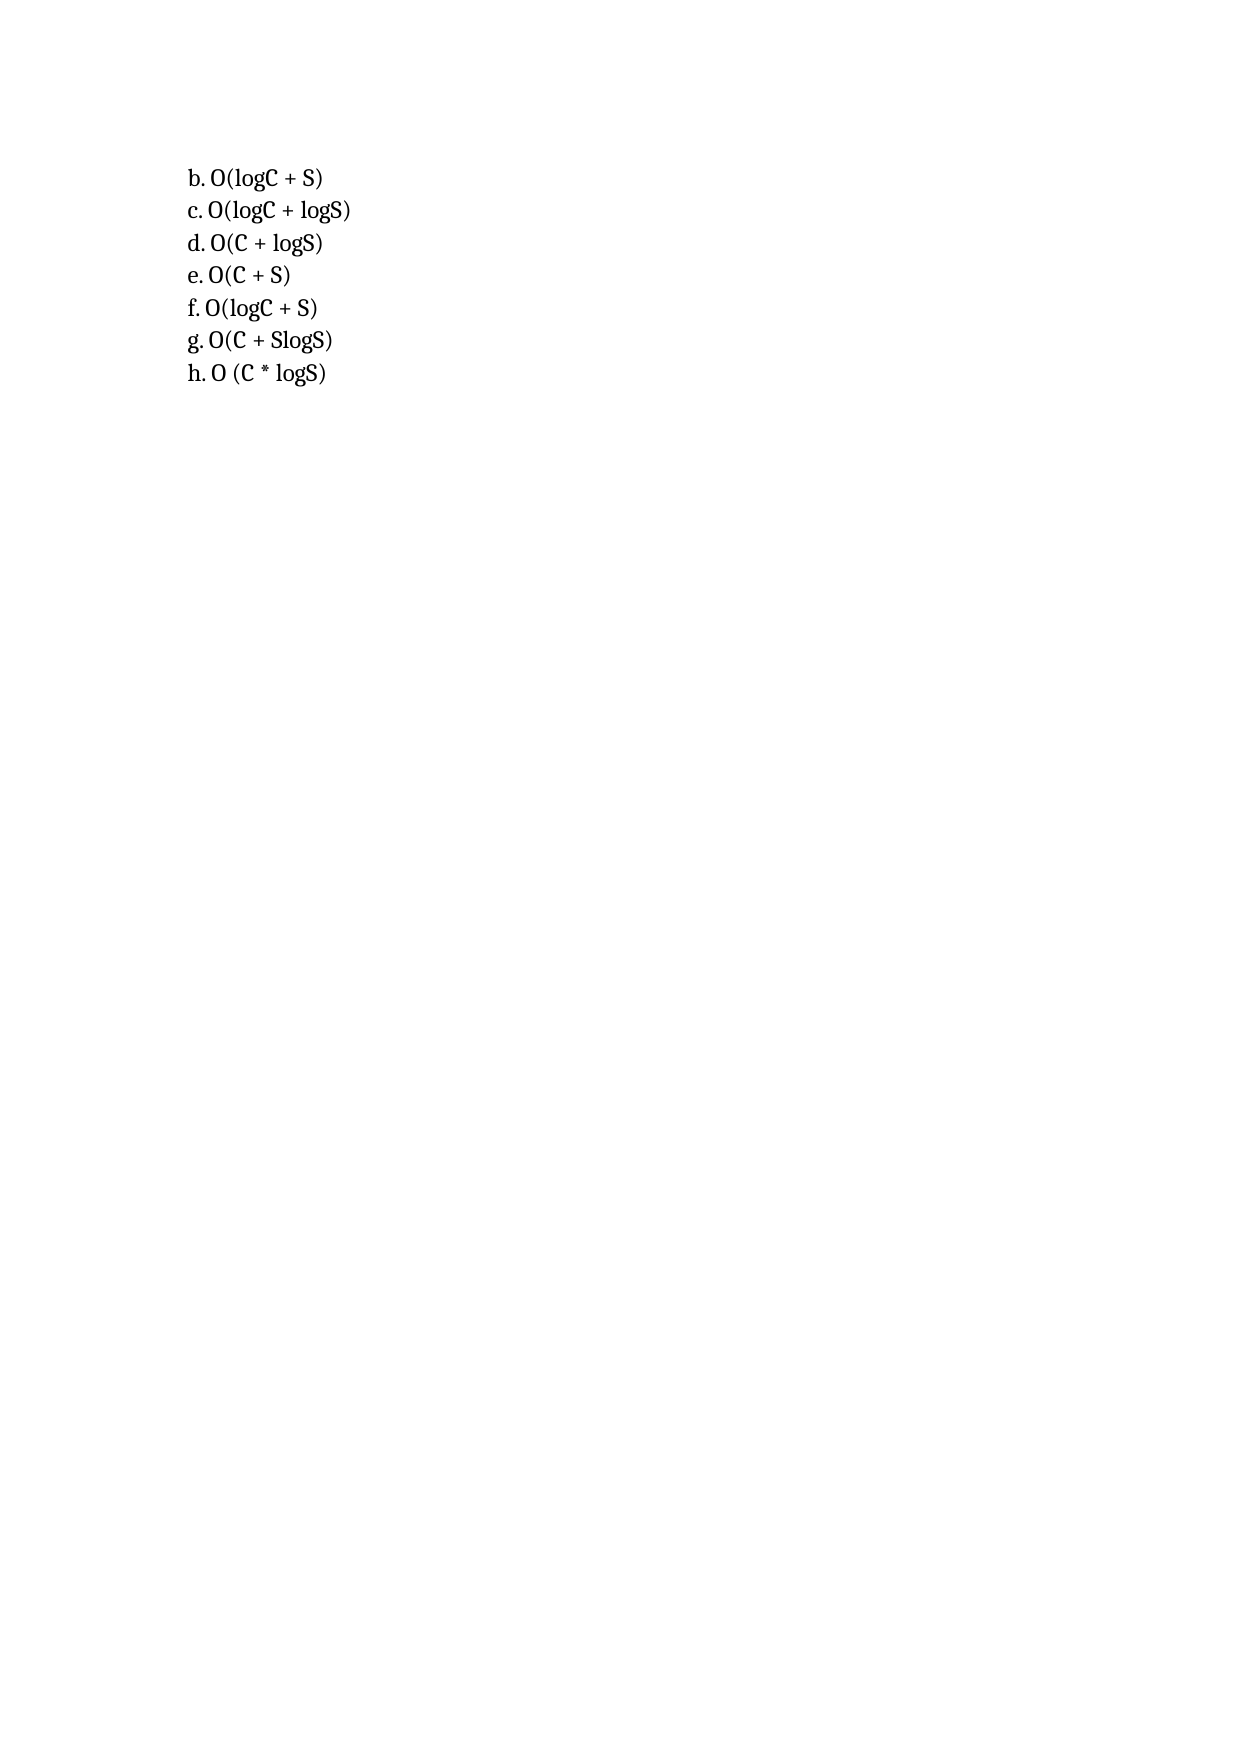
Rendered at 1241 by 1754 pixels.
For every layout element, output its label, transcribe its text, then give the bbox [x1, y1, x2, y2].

text b. O(logC + S) [187, 162, 1053, 194]
text f. O(logC + S) [187, 292, 1053, 324]
text h. O (C * logS) [187, 357, 1053, 389]
text c. O(logC + logS) [187, 194, 1053, 227]
text g. O(C + SlogS) [187, 324, 1053, 357]
text d. O(C + logS) [187, 227, 1053, 259]
text e. O(C + S) [187, 259, 1053, 292]
